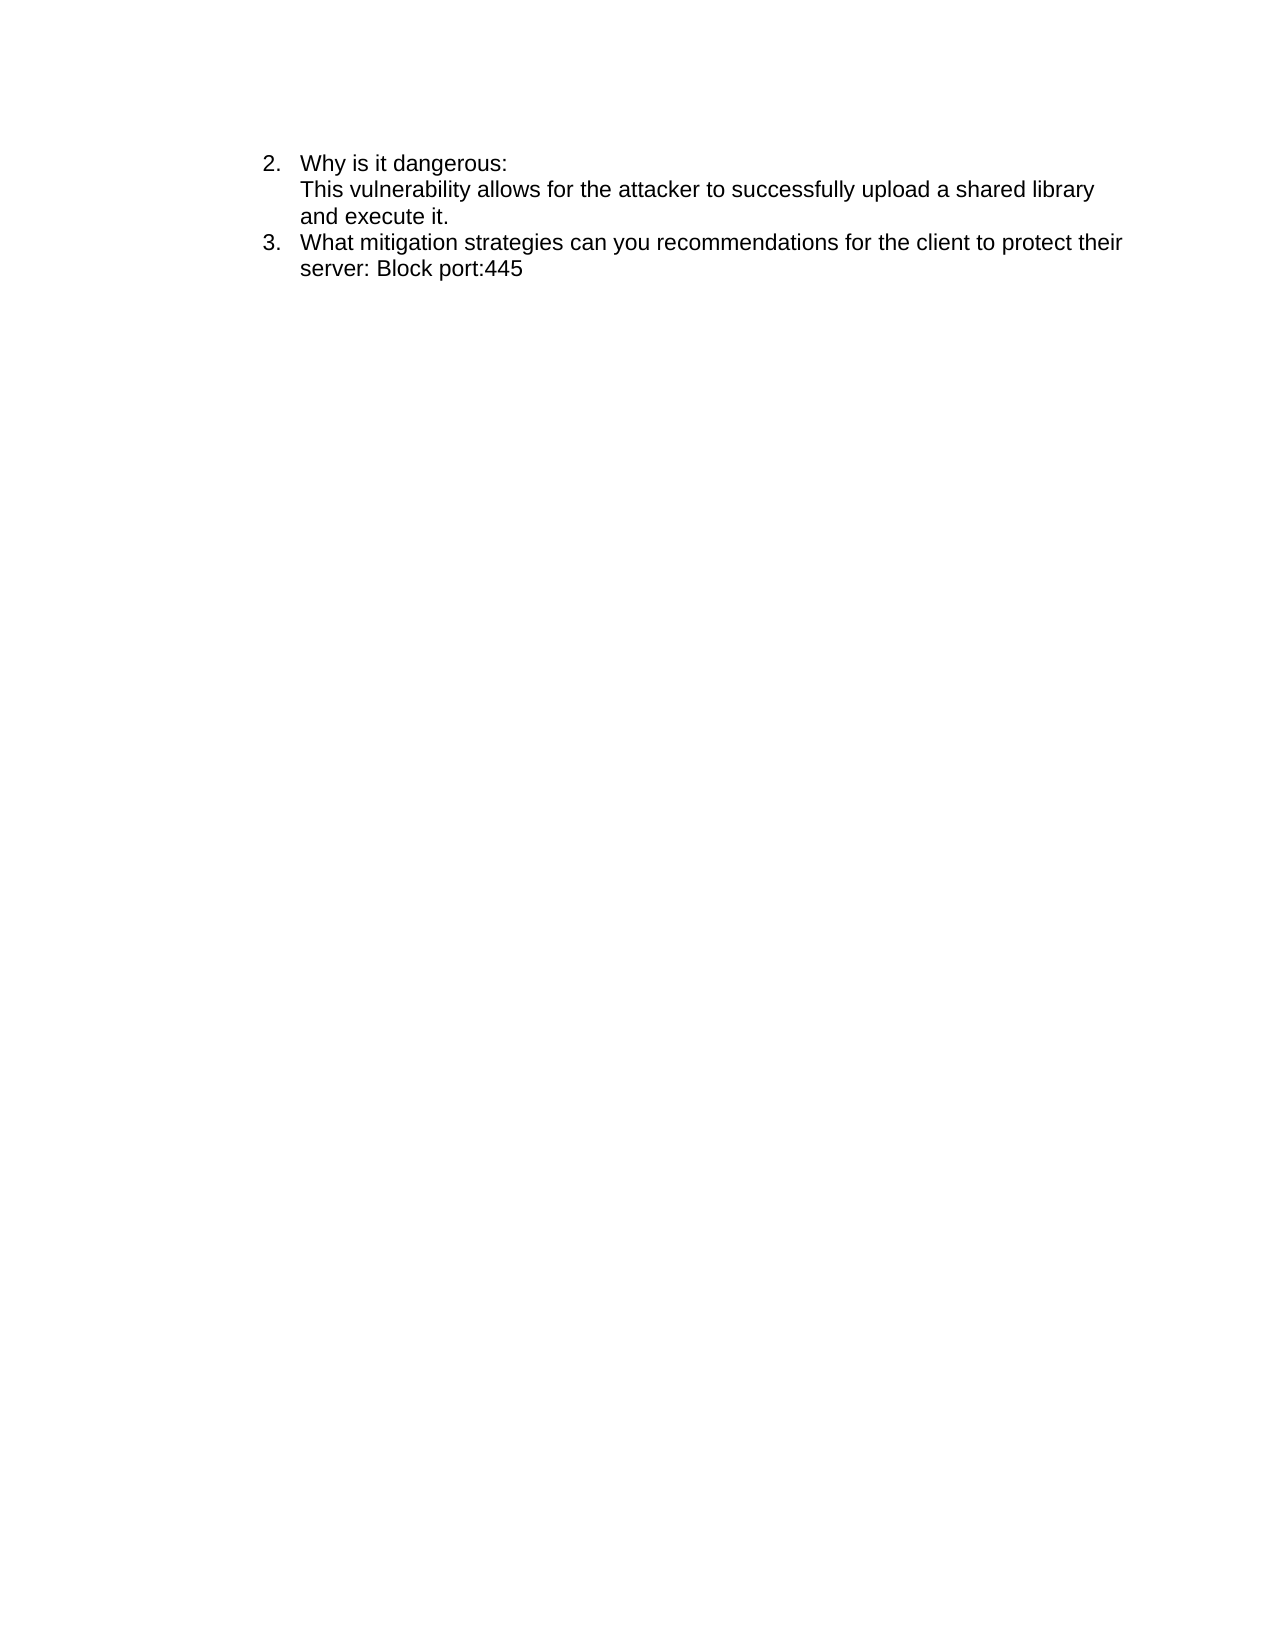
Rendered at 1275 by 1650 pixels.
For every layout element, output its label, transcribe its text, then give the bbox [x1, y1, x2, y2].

list Why is it dangerous: This vulnerability allows for the attacker to successfully upload a shared library and execute it. [262, 150, 1125, 229]
list What mitigation strategies can you recommendations for the client to protect their server: Block port:445 [262, 229, 1125, 282]
